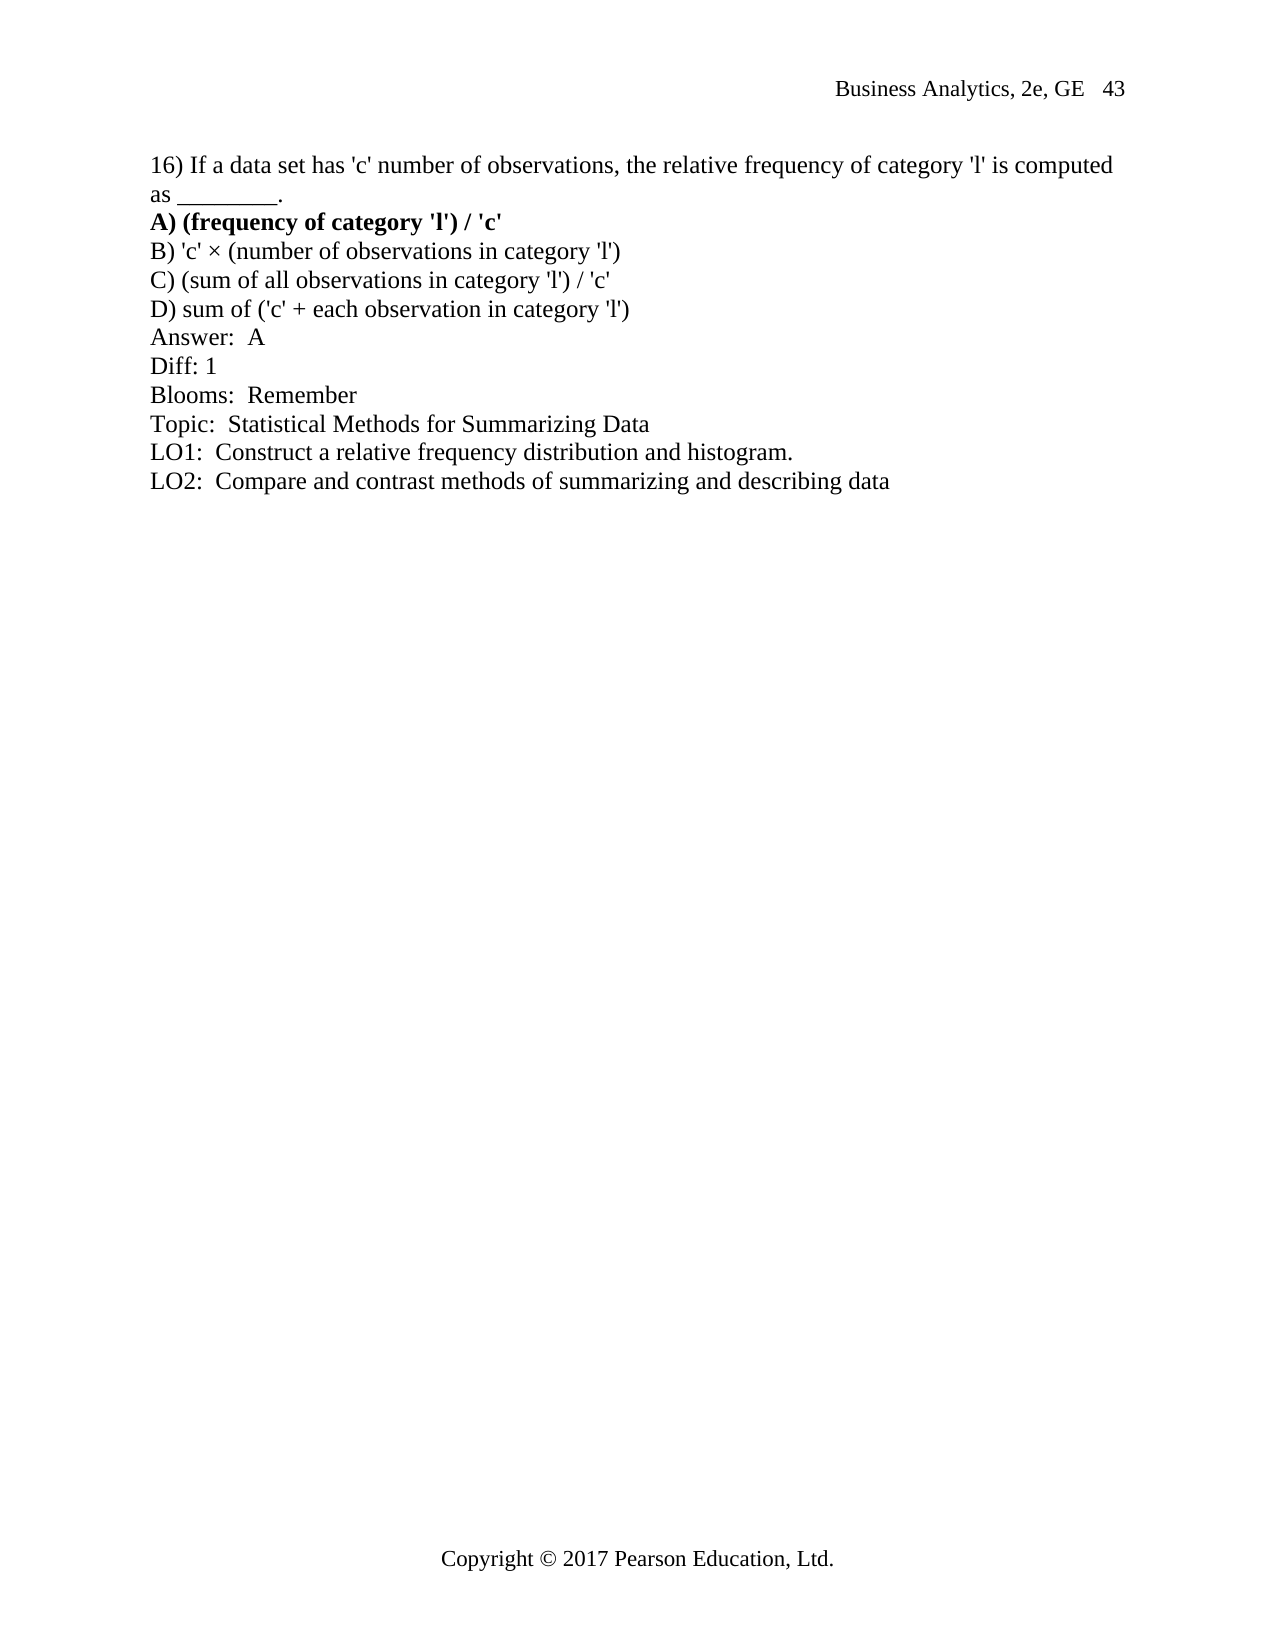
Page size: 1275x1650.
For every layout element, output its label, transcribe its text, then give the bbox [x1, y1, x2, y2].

text 16) If a data set has 'c' number of observations, the relative frequency of category 'l' is computed as ________. [150, 150, 1125, 207]
text B) 'c' × (number of observations in category 'l') [150, 236, 1125, 265]
text LO2: Compare and contrast methods of summarizing and describing data [150, 466, 1125, 495]
text Diff: 1 [150, 351, 1125, 380]
text Topic: Statistical Methods for Summarizing Data [150, 409, 1125, 437]
text D) sum of ('c' + each observation in category 'l') [150, 294, 1125, 322]
text Answer: A [150, 322, 1125, 351]
text LO1: Construct a relative frequency distribution and histogram. [150, 437, 1125, 466]
text C) (sum of all observations in category 'l') / 'c' [150, 265, 1125, 294]
text A) (frequency of category 'l') / 'c' [150, 207, 1125, 236]
text Blooms: Remember [150, 380, 1125, 409]
